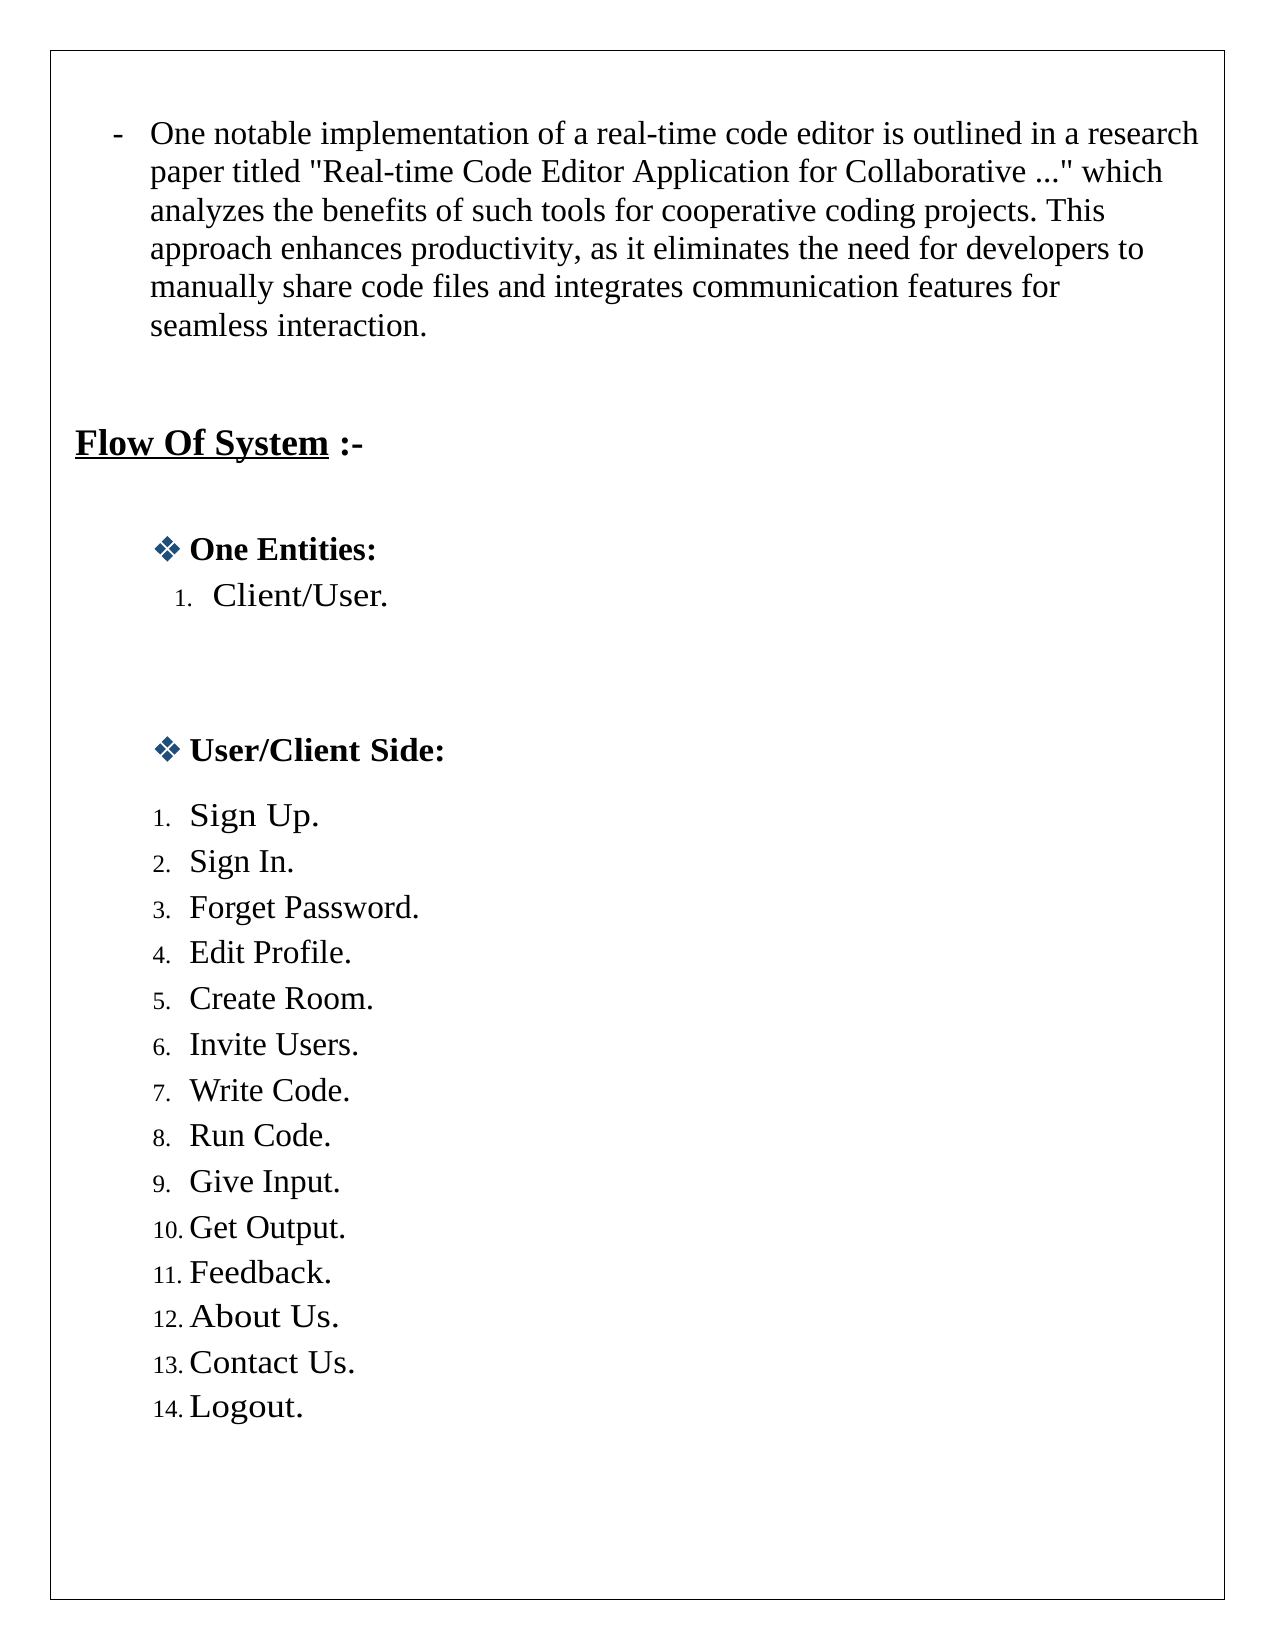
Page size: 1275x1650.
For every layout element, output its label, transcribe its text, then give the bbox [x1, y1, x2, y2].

list Write Code. [152, 1070, 1200, 1108]
list Feedback. [152, 1253, 1200, 1291]
list Logout. [152, 1386, 1200, 1425]
list Forget Password. [152, 887, 1200, 925]
list Create Room. [152, 978, 1200, 1017]
list Sign Up. [152, 795, 1200, 834]
list Edit Profile. [152, 933, 1200, 971]
list Invite Users. [152, 1024, 1200, 1062]
list Client/User. [174, 575, 1200, 613]
subtitle One Entities: [152, 530, 1200, 568]
list Give Input. [152, 1161, 1200, 1199]
list Sign In. [152, 841, 1200, 879]
list One notable implementation of a real-time code editor is outlined in a research paper titled "Real-time Code Editor Application for Collaborative ..." which analyzes the benefits of such tools for cooperative coding projects. This approach enhances productivity, as it eliminates the need for developers to manually share code files and integrates communication features for seamless interaction. [112, 113, 1200, 343]
list Run Code. [152, 1116, 1200, 1154]
text Flow Of System :- [75, 420, 1200, 463]
list Contact Us. [152, 1342, 1200, 1381]
list Get Output. [152, 1207, 1200, 1245]
list About Us. [152, 1297, 1200, 1335]
subtitle User/Client Side: [152, 730, 1200, 768]
